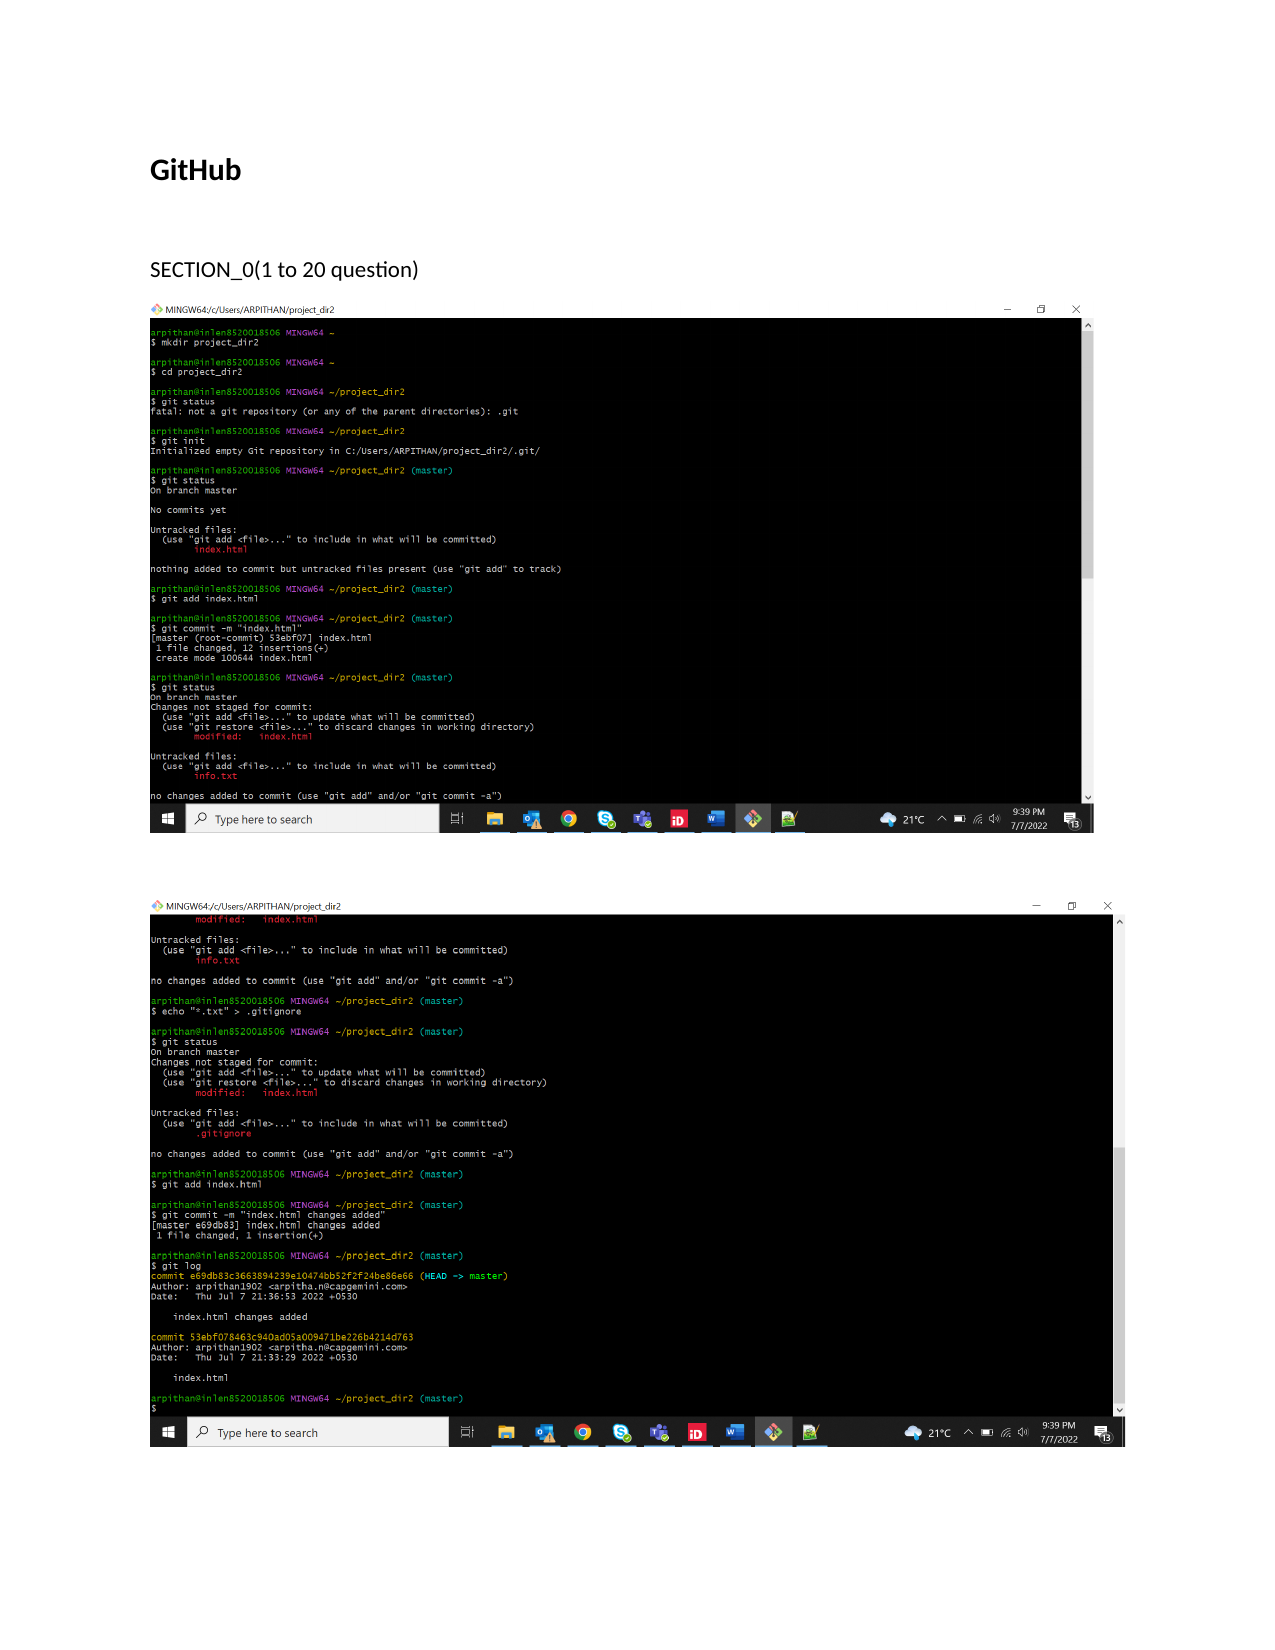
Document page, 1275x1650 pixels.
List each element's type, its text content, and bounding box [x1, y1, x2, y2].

text SECTION_0(1 to 20 question) [150, 255, 1125, 283]
picture [150, 301, 1094, 833]
text GitHub [150, 150, 1125, 188]
picture [150, 898, 1125, 1447]
